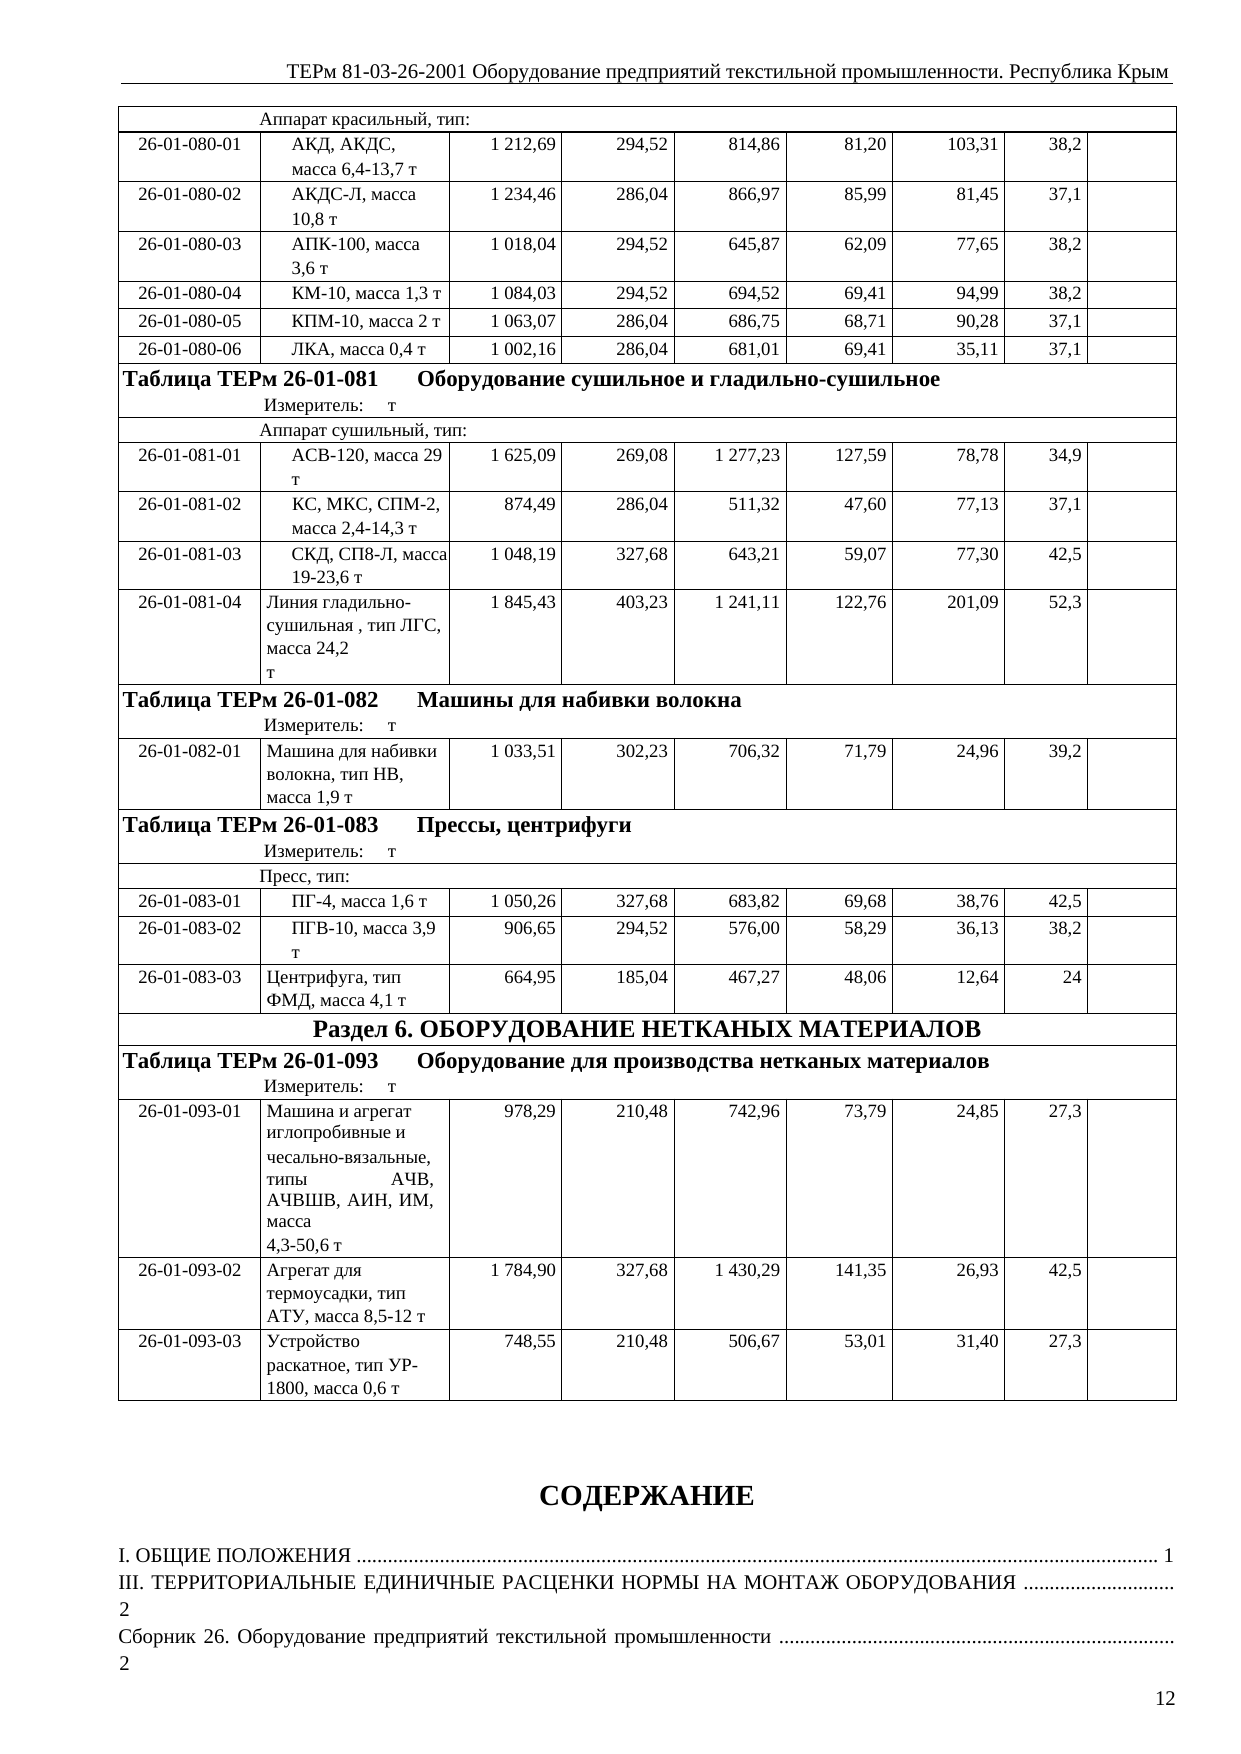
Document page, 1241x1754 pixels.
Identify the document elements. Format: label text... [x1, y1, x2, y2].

table_cell 201,09 [893, 590, 1004, 684]
table_cell 122,76 [787, 590, 892, 684]
table_cell 68,71 [787, 309, 892, 336]
table_cell 77,30 [893, 542, 1004, 589]
table_cell 748,55 [450, 1330, 561, 1400]
table_cell [1088, 232, 1176, 281]
table_cell 77,13 [893, 492, 1004, 541]
table_cell КМ-10, масса 1,3 т [261, 282, 449, 308]
table_cell [1088, 739, 1176, 809]
table_cell 294,52 [562, 917, 674, 964]
table_cell 69,68 [787, 889, 892, 916]
table_cell Таблица ТЕРм 26-01-082 Машины для набивки волокна Измеритель: т [119, 685, 1176, 738]
table_cell 34,9 [1005, 443, 1087, 491]
table_cell 62,09 [787, 232, 892, 281]
table_cell 37,1 [1005, 337, 1087, 363]
table_cell 742,96 [675, 1100, 786, 1257]
table_cell 26-01-080-05 [119, 309, 260, 336]
table_cell 1 050,26 [450, 889, 561, 916]
table_cell 42,5 [1005, 889, 1087, 916]
table_cell 24,85 [893, 1100, 1004, 1257]
table_cell [1088, 309, 1176, 336]
table_cell 686,75 [675, 309, 786, 336]
table_cell 38,2 [1005, 232, 1087, 281]
table_cell 1 234,46 [450, 182, 561, 231]
table_cell 26-01-081-01 [119, 443, 260, 491]
table_cell Таблица ТЕРм 26-01-083 Прессы, центрифуги Измеритель: т [119, 810, 1176, 863]
table_cell 26-01-080-02 [119, 182, 260, 231]
table_cell 506,67 [675, 1330, 786, 1400]
table_cell 53,01 [787, 1330, 892, 1400]
table_cell АПК-100, масса 3,6 т [261, 232, 449, 281]
table_cell 511,32 [675, 492, 786, 541]
table_cell Таблица ТЕРм 26-01-093 Оборудование для производства нетканых материалов Измеритель: т [119, 1046, 1176, 1098]
table_cell 26-01-093-02 [119, 1258, 260, 1329]
table_cell Раздел 6. ОБОРУДОВАНИЕ НЕТКАНЫХ МАТЕРИАЛОВ [119, 1014, 1176, 1045]
table_cell 69,41 [787, 282, 892, 308]
table_cell [1088, 492, 1176, 541]
table_cell 47,60 [787, 492, 892, 541]
table_cell 42,5 [1005, 542, 1087, 589]
table_cell Линия гладильно-сушильная , тип ЛГС, масса 24,2 т [261, 590, 449, 684]
table_cell Машина для набивки волокна, тип НВ, масса 1,9 т [261, 739, 449, 809]
table_cell 1 084,03 [450, 282, 561, 308]
table_cell 58,29 [787, 917, 892, 964]
table_cell 906,65 [450, 917, 561, 964]
table_cell 42,5 [1005, 1258, 1087, 1329]
table_cell 27,3 [1005, 1100, 1087, 1257]
table_cell 81,20 [787, 133, 892, 181]
table_cell [1088, 282, 1176, 308]
table_cell 576,00 [675, 917, 786, 964]
table_cell Агрегат для термоусадки, тип АТУ, масса 8,5-12 т [261, 1258, 449, 1329]
table_cell 26-01-083-03 [119, 965, 260, 1013]
table_cell 664,95 [450, 965, 561, 1013]
table_cell [1088, 542, 1176, 589]
table_cell 38,2 [1005, 282, 1087, 308]
table_cell 26-01-093-01 [119, 1100, 260, 1257]
table_cell 81,45 [893, 182, 1004, 231]
table_cell Машина и агрегат иглопробивные и чесально-вязальные, типы АЧВ, АЧВШВ, АИН, ИМ, масса 4,3-50,6 т [261, 1100, 449, 1257]
table_cell 1 277,23 [675, 443, 786, 491]
table_cell 37,1 [1005, 182, 1087, 231]
table_cell 90,28 [893, 309, 1004, 336]
table_cell АСВ-120, масса 29 т [261, 443, 449, 491]
table_cell Устройство раскатное, тип УР-1800, масса 0,6 т [261, 1330, 449, 1400]
table_cell 37,1 [1005, 309, 1087, 336]
table_cell 866,97 [675, 182, 786, 231]
table_cell 127,59 [787, 443, 892, 491]
table_cell 327,68 [562, 542, 674, 589]
table_cell [1088, 889, 1176, 916]
table_cell 286,04 [562, 337, 674, 363]
table_cell Центрифуга, тип ФМД, масса 4,1 т [261, 965, 449, 1013]
table_cell 71,79 [787, 739, 892, 809]
table_cell КС, МКС, СПМ-2, масса 2,4-14,3 т [261, 492, 449, 541]
table_cell 35,11 [893, 337, 1004, 363]
table_cell [1088, 443, 1176, 491]
table_cell 26-01-083-01 [119, 889, 260, 916]
table_cell 1 430,29 [675, 1258, 786, 1329]
table_cell 185,04 [562, 965, 674, 1013]
table_cell 694,52 [675, 282, 786, 308]
table_cell 26-01-080-03 [119, 232, 260, 281]
table_cell АКД, АКДС, масса 6,4-13,7 т [261, 133, 449, 181]
table_cell [1088, 1100, 1176, 1257]
table_cell 286,04 [562, 492, 674, 541]
table_cell 210,48 [562, 1330, 674, 1400]
table_cell 31,40 [893, 1330, 1004, 1400]
table_cell 286,04 [562, 309, 674, 336]
text Сборник 26. Оборудование предприятий текстильной промышленности ............................................................................ 2 [118, 1624, 1175, 1675]
table_cell 52,3 [1005, 590, 1087, 684]
table_cell 26-01-081-03 [119, 542, 260, 589]
table_cell 77,65 [893, 232, 1004, 281]
table_cell Аппарат сушильный, тип: [119, 418, 1176, 442]
table_cell 286,04 [562, 182, 674, 231]
table_cell 69,41 [787, 337, 892, 363]
table_cell 643,21 [675, 542, 786, 589]
table_cell 27,3 [1005, 1330, 1087, 1400]
table_cell 85,99 [787, 182, 892, 231]
table_cell 302,23 [562, 739, 674, 809]
table_cell 327,68 [562, 1258, 674, 1329]
table_cell [1088, 965, 1176, 1013]
table_cell 1 241,11 [675, 590, 786, 684]
table_cell Аппарат красильный, тип: [119, 107, 1176, 131]
table_cell 78,78 [893, 443, 1004, 491]
table_cell 814,86 [675, 133, 786, 181]
table_cell 26-01-081-04 [119, 590, 260, 684]
table_cell 38,76 [893, 889, 1004, 916]
table_cell 94,99 [893, 282, 1004, 308]
text I. ОБЩИЕ ПОЛОЖЕНИЯ .......................................................................................................................................................... 1 [118, 1543, 1175, 1567]
table_cell 294,52 [562, 133, 674, 181]
table_cell 59,07 [787, 542, 892, 589]
subtitle СОДЕРЖАНИЕ [118, 1478, 1175, 1512]
table_cell [1088, 590, 1176, 684]
table_cell Пресс, тип: [119, 864, 1176, 888]
table_cell ПГВ-10, масса 3,9 т [261, 917, 449, 964]
table_cell 467,27 [675, 965, 786, 1013]
table_cell 683,82 [675, 889, 786, 916]
table_cell 874,49 [450, 492, 561, 541]
table_cell 36,13 [893, 917, 1004, 964]
table_cell 327,68 [562, 889, 674, 916]
table_cell 1 845,43 [450, 590, 561, 684]
table_cell 1 625,09 [450, 443, 561, 491]
table_cell 645,87 [675, 232, 786, 281]
table_cell ПГ-4, масса 1,6 т [261, 889, 449, 916]
table_cell СКД, СП8-Л, масса 19-23,6 т [261, 542, 449, 589]
text III. ТЕРРИТОРИАЛЬНЫЕ ЕДИНИЧНЫЕ РАСЦЕНКИ НОРМЫ НА МОНТАЖ ОБОРУДОВАНИЯ ............................. 2 [118, 1570, 1175, 1621]
table_cell ЛКА, масса 0,4 т [261, 337, 449, 363]
table_cell Таблица ТЕРм 26-01-081 Оборудование сушильное и гладильно-сушильное Измеритель: т [119, 364, 1176, 417]
table_cell 38,2 [1005, 133, 1087, 181]
table_cell 141,35 [787, 1258, 892, 1329]
table_cell [1088, 337, 1176, 363]
table_cell 103,31 [893, 133, 1004, 181]
table_cell 1 048,19 [450, 542, 561, 589]
table_cell 39,2 [1005, 739, 1087, 809]
table_cell 978,29 [450, 1100, 561, 1257]
table_cell 294,52 [562, 282, 674, 308]
table_cell 681,01 [675, 337, 786, 363]
table_cell 1 212,69 [450, 133, 561, 181]
table_cell 73,79 [787, 1100, 892, 1257]
table_cell 269,08 [562, 443, 674, 491]
table_cell 26-01-080-04 [119, 282, 260, 308]
table_cell 1 063,07 [450, 309, 561, 336]
table_cell 26-01-082-01 [119, 739, 260, 809]
table_cell 38,2 [1005, 917, 1087, 964]
table_cell 1 033,51 [450, 739, 561, 809]
table_cell 26-01-093-03 [119, 1330, 260, 1400]
table_cell 26,93 [893, 1258, 1004, 1329]
table_cell [1088, 1330, 1176, 1400]
table_cell [1088, 917, 1176, 964]
table_cell 26-01-080-01 [119, 133, 260, 181]
table_cell 26-01-081-02 [119, 492, 260, 541]
table_cell 1 784,90 [450, 1258, 561, 1329]
table_cell 210,48 [562, 1100, 674, 1257]
table_cell КПМ-10, масса 2 т [261, 309, 449, 336]
table_cell 37,1 [1005, 492, 1087, 541]
table_cell 403,23 [562, 590, 674, 684]
table_cell 26-01-080-06 [119, 337, 260, 363]
table_cell АКДС-Л, масса 10,8 т [261, 182, 449, 231]
table_cell 12,64 [893, 965, 1004, 1013]
table_cell 1 018,04 [450, 232, 561, 281]
table_cell 48,06 [787, 965, 892, 1013]
table_cell 1 002,16 [450, 337, 561, 363]
table_cell 24 [1005, 965, 1087, 1013]
table_cell [1088, 182, 1176, 231]
table_cell 26-01-083-02 [119, 917, 260, 964]
table_cell 706,32 [675, 739, 786, 809]
table_cell [1088, 133, 1176, 181]
table_cell [1088, 1258, 1176, 1329]
table_cell 294,52 [562, 232, 674, 281]
table_cell 24,96 [893, 739, 1004, 809]
